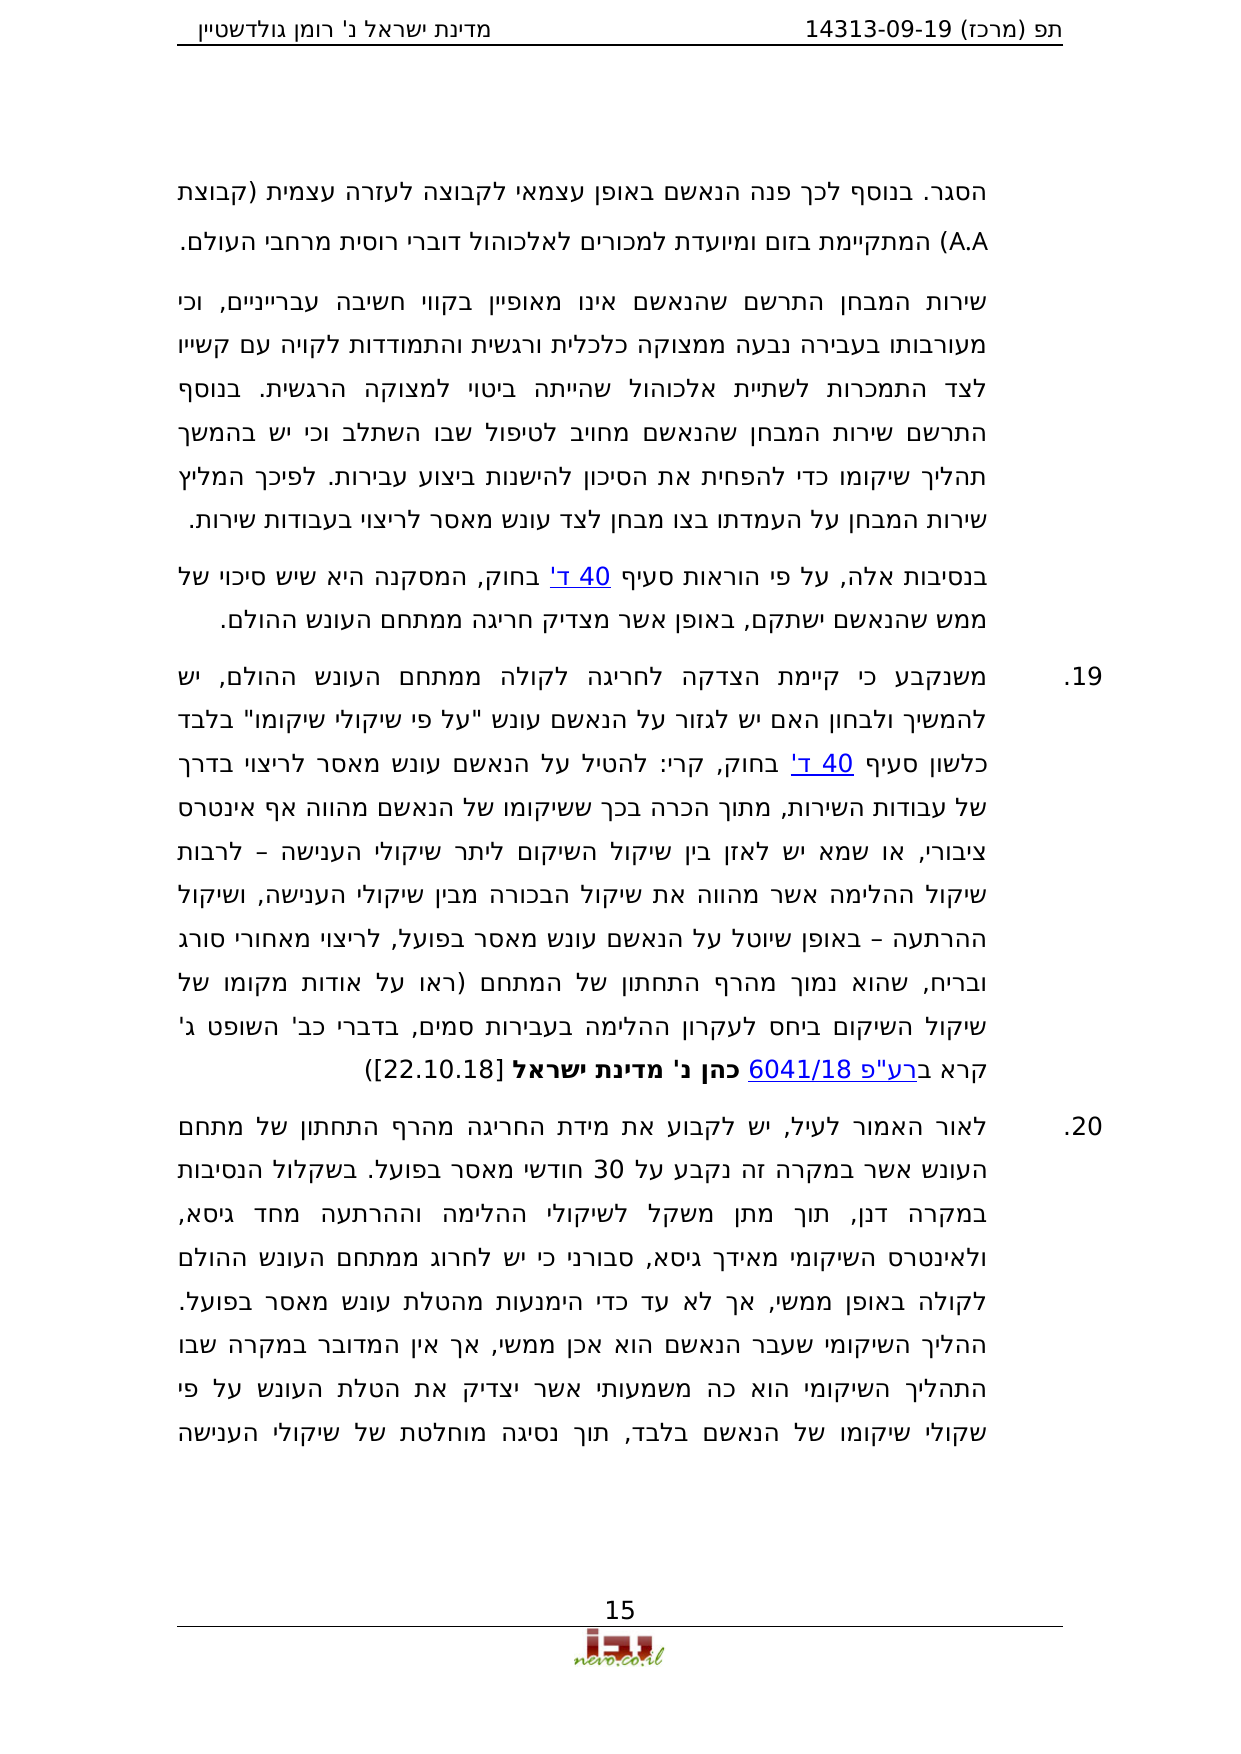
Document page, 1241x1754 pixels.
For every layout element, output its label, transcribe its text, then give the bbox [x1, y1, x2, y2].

list שירות המבחן התרשם שהנאשם אינו מאופיין בקווי חשיבה עברייניים, וכי מעורבותו בעבירה נבעה ממצוקה כלכלית ורגשית והתמודדות לקויה עם קשייו לצד התמכרות לשתיית אלכוהול שהייתה ביטוי למצוקה הרגשית. בנוסף התרשם שירות המבחן שהנאשם מחויב לטיפול שבו השתלב וכי יש בהמשך תהליך שיקומו כדי להפחית את הסיכון להישנות ביצוע עבירות. לפיכך המליץ שירות המבחן על העמדתו בצו מבחן לצד עונש מאסר לריצוי בעבודות שירות. [177, 287, 988, 535]
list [177, 177, 988, 257]
text משנקבע כי קיימת הצדקה לחריגה לקולה ממתחם העונש ההולם, יש להמשיך ולבחון האם יש לגזור על הנאשם עונש "על פי שיקולי שיקומו" בלבד כלשון סעיף 40 ד' בחוק, קרי: להטיל על הנאשם עונש מאסר לריצוי בדרך של עבודות השירות, מתוך הכרה בכך ששיקומו של הנאשם מהווה אף אינטרס ציבורי, או שמא יש לאזן בין שיקול השיקום ליתר שיקולי הענישה – לרבות שיקול ההלימה אשר מהווה את שיקול הבכורה מבין שיקולי הענישה, ושיקול ההרתעה – באופן שיוטל על הנאשם עונש מאסר בפועל, לריצוי מאחורי סורג ובריח, שהוא נמוך מהרף התחתון של המתחם (ראו על אודות מקומו של שיקול השיקום ביחס לעקרון ההלימה בעבירות סמים, בדברי כב' השופט ג' קרא ברע"פ 6041/18 כהן נ' מדינת ישראל [22.10.18]) [177, 662, 1063, 1085]
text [177, 1112, 1063, 1447]
picture [574, 1628, 666, 1667]
list בנסיבות אלה, על פי הוראות סעיף 40 ד' בחוק, המסקנה היא שיש סיכוי של ממש שהנאשם ישתקם, באופן אשר מצדיק חריגה ממתחם העונש ההולם. [177, 562, 988, 635]
